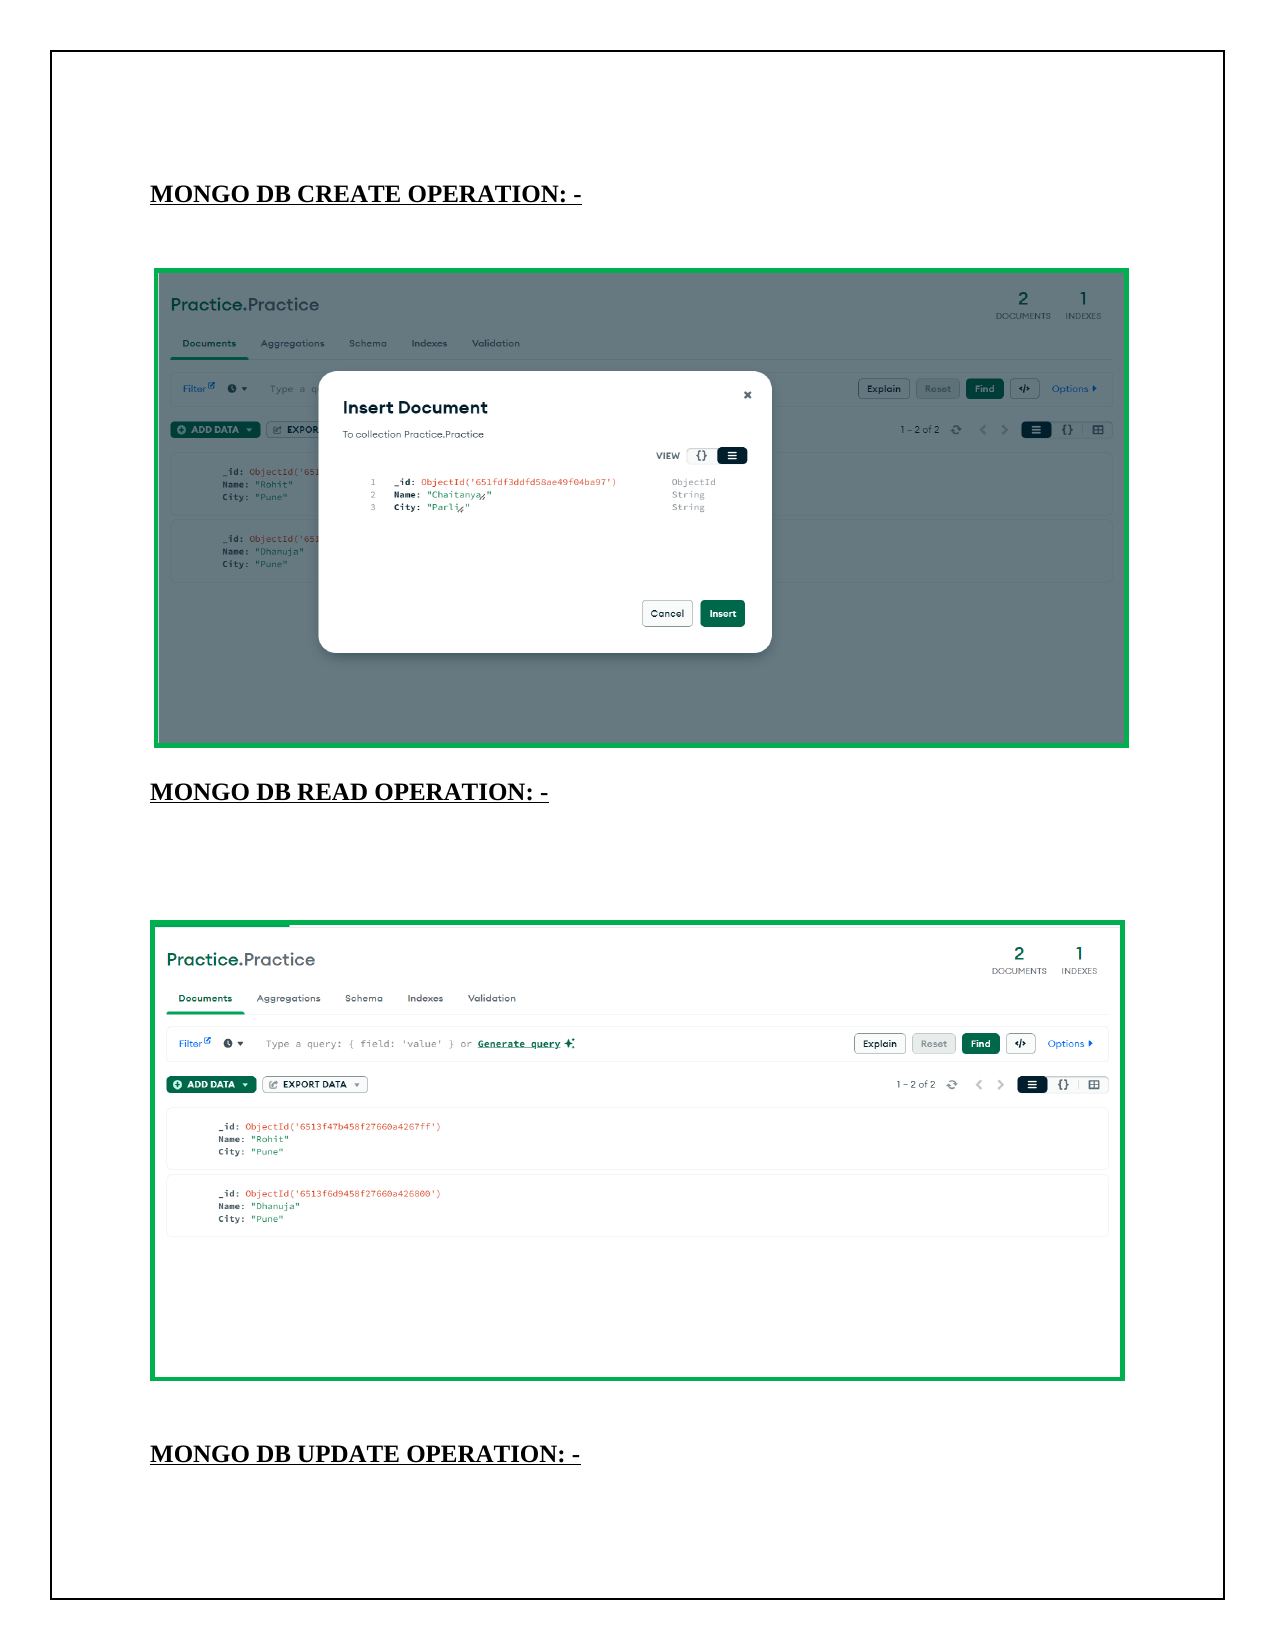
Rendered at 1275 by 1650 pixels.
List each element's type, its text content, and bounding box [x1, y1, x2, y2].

text MONGO DB CREATE OPERATION: - [150, 179, 1125, 207]
text MONGO DB UPDATE OPERATION: - [150, 1439, 1125, 1468]
picture [155, 925, 1120, 1377]
text MONGO DB READ OPERATION: - [150, 777, 1125, 806]
picture [158, 273, 1124, 743]
